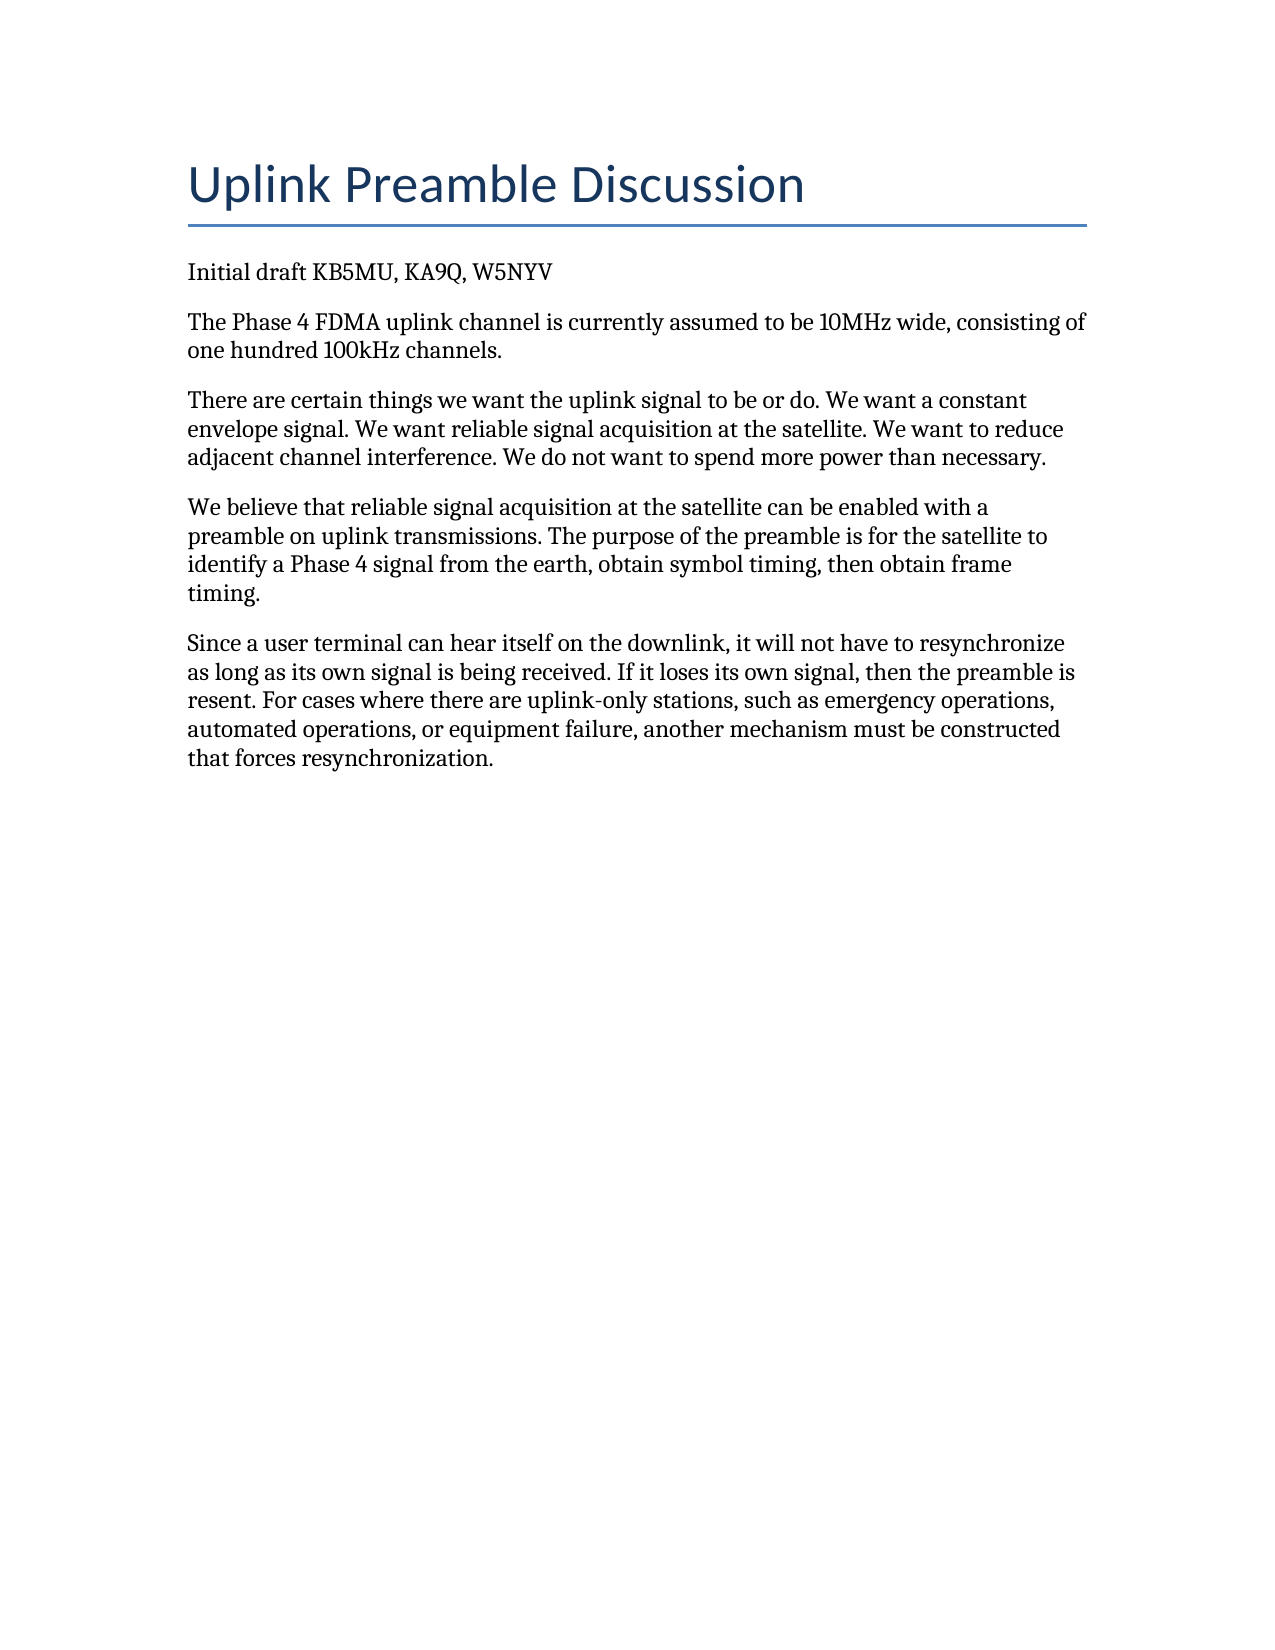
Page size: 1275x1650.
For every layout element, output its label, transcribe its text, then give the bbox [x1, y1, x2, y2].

text Since a user terminal can hear itself on the downlink, it will not have to resynchronize as long as its own signal is being received. If it loses its own signal, then the preamble is resent. For cases where there are uplink-only stations, such as emergency operations, automated operations, or equipment failure, another mechanism must be constructed that forces resynchronization. [187, 629, 1087, 772]
title Uplink Preamble Discussion [187, 150, 1087, 227]
text We believe that reliable signal acquisition at the satellite can be enabled with a preamble on uplink transmissions. The purpose of the preamble is for the satellite to identify a Phase 4 signal from the earth, obtain symbol timing, then obtain frame timing. [187, 493, 1087, 608]
text There are certain things we want the uplink signal to be or do. We want a constant envelope signal. We want reliable signal acquisition at the satellite. We want to reduce adjacent channel interference. We do not want to spend more power than necessary. [187, 386, 1087, 472]
text Initial draft KB5MU, KA9Q, W5NYV [187, 258, 1087, 287]
text The Phase 4 FDMA uplink channel is currently assumed to be 10MHz wide, consisting of one hundred 100kHz channels. [187, 307, 1087, 365]
